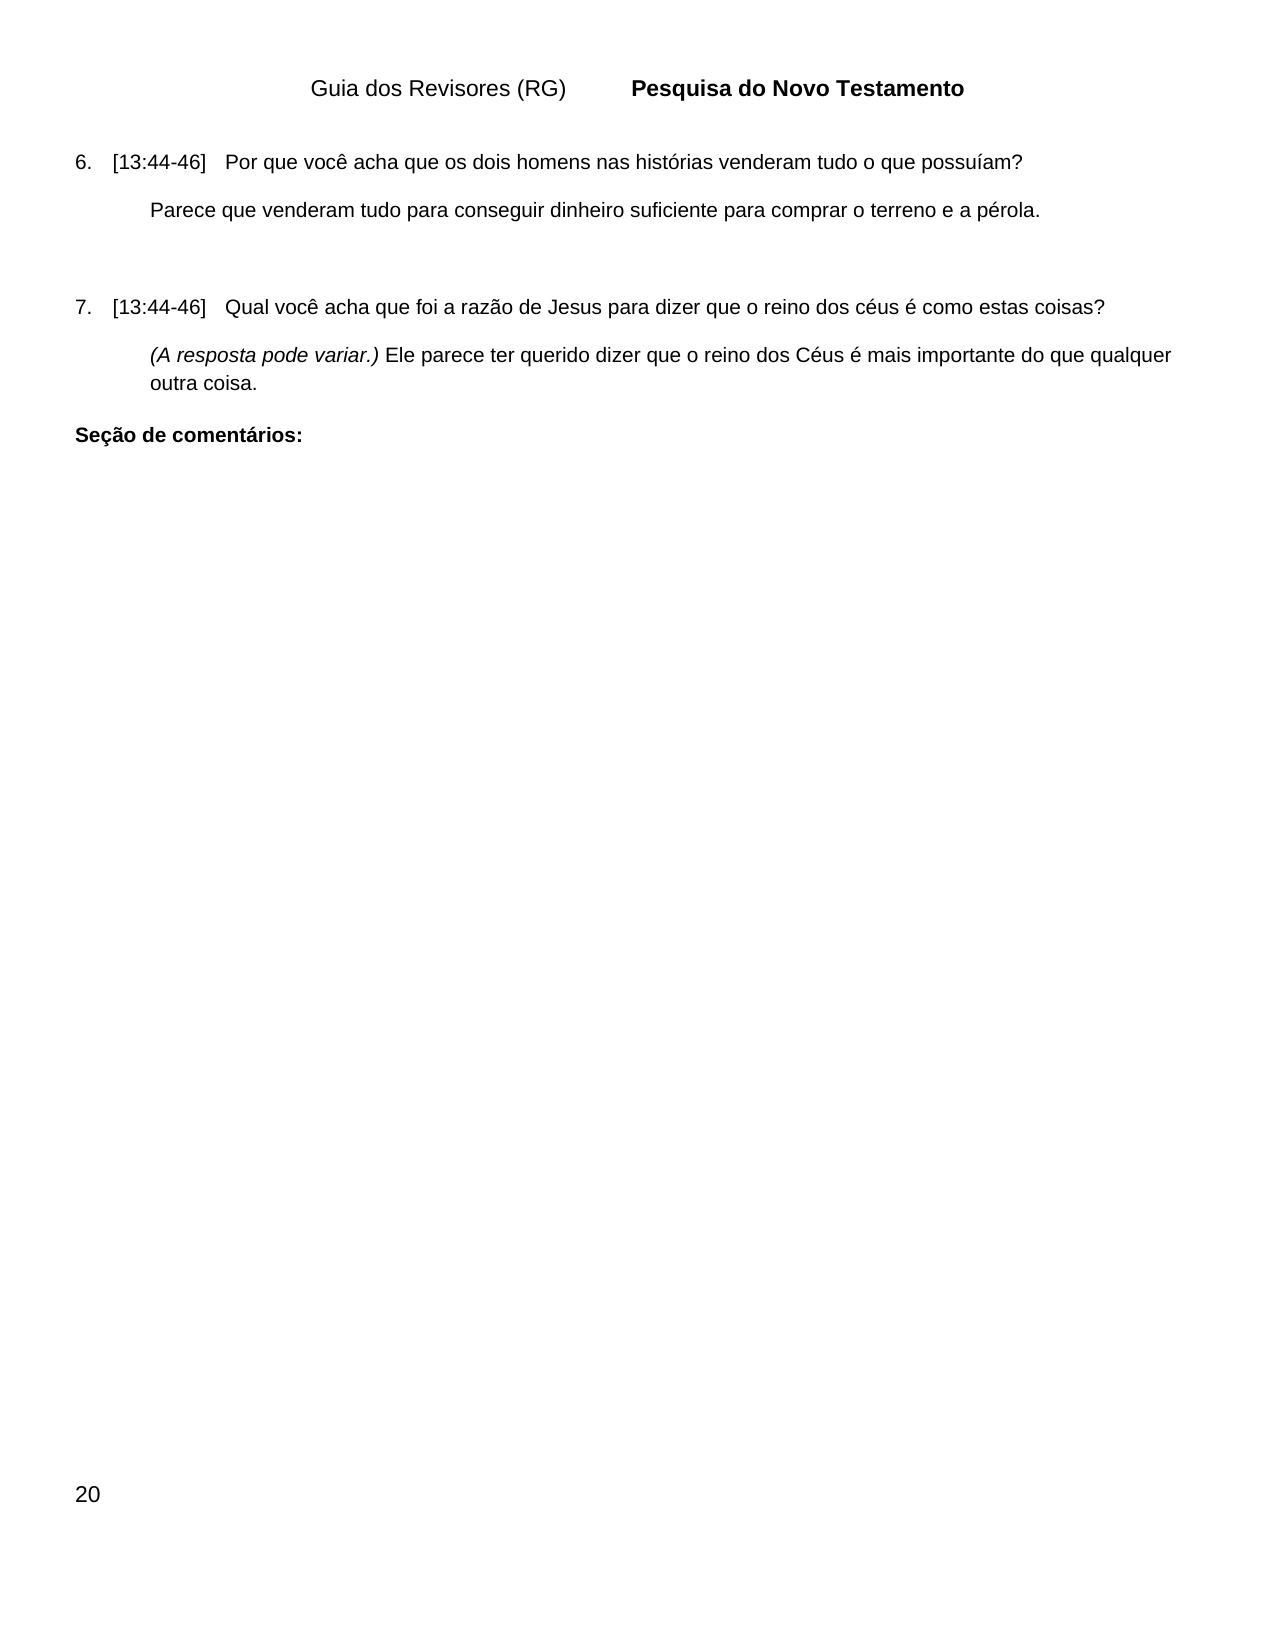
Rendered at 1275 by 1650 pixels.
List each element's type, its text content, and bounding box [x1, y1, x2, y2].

list [13:44-46] Qual você acha que foi a razão de Jesus para dizer que o reino dos céus é como estas coisas? [75, 295, 1200, 319]
text Seção de comentários: [75, 423, 1200, 447]
text (A resposta pode variar.) Ele parece ter querido dizer que o reino dos Céus é mais importante do que qualquer outra coisa. [150, 343, 1200, 395]
text Parece que venderam tudo para conseguir dinheiro suficiente para comprar o terreno e a pérola. [150, 198, 1200, 222]
list [13:44-46] Por que você acha que os dois homens nas histórias venderam tudo o que possuíam? [75, 150, 1200, 174]
